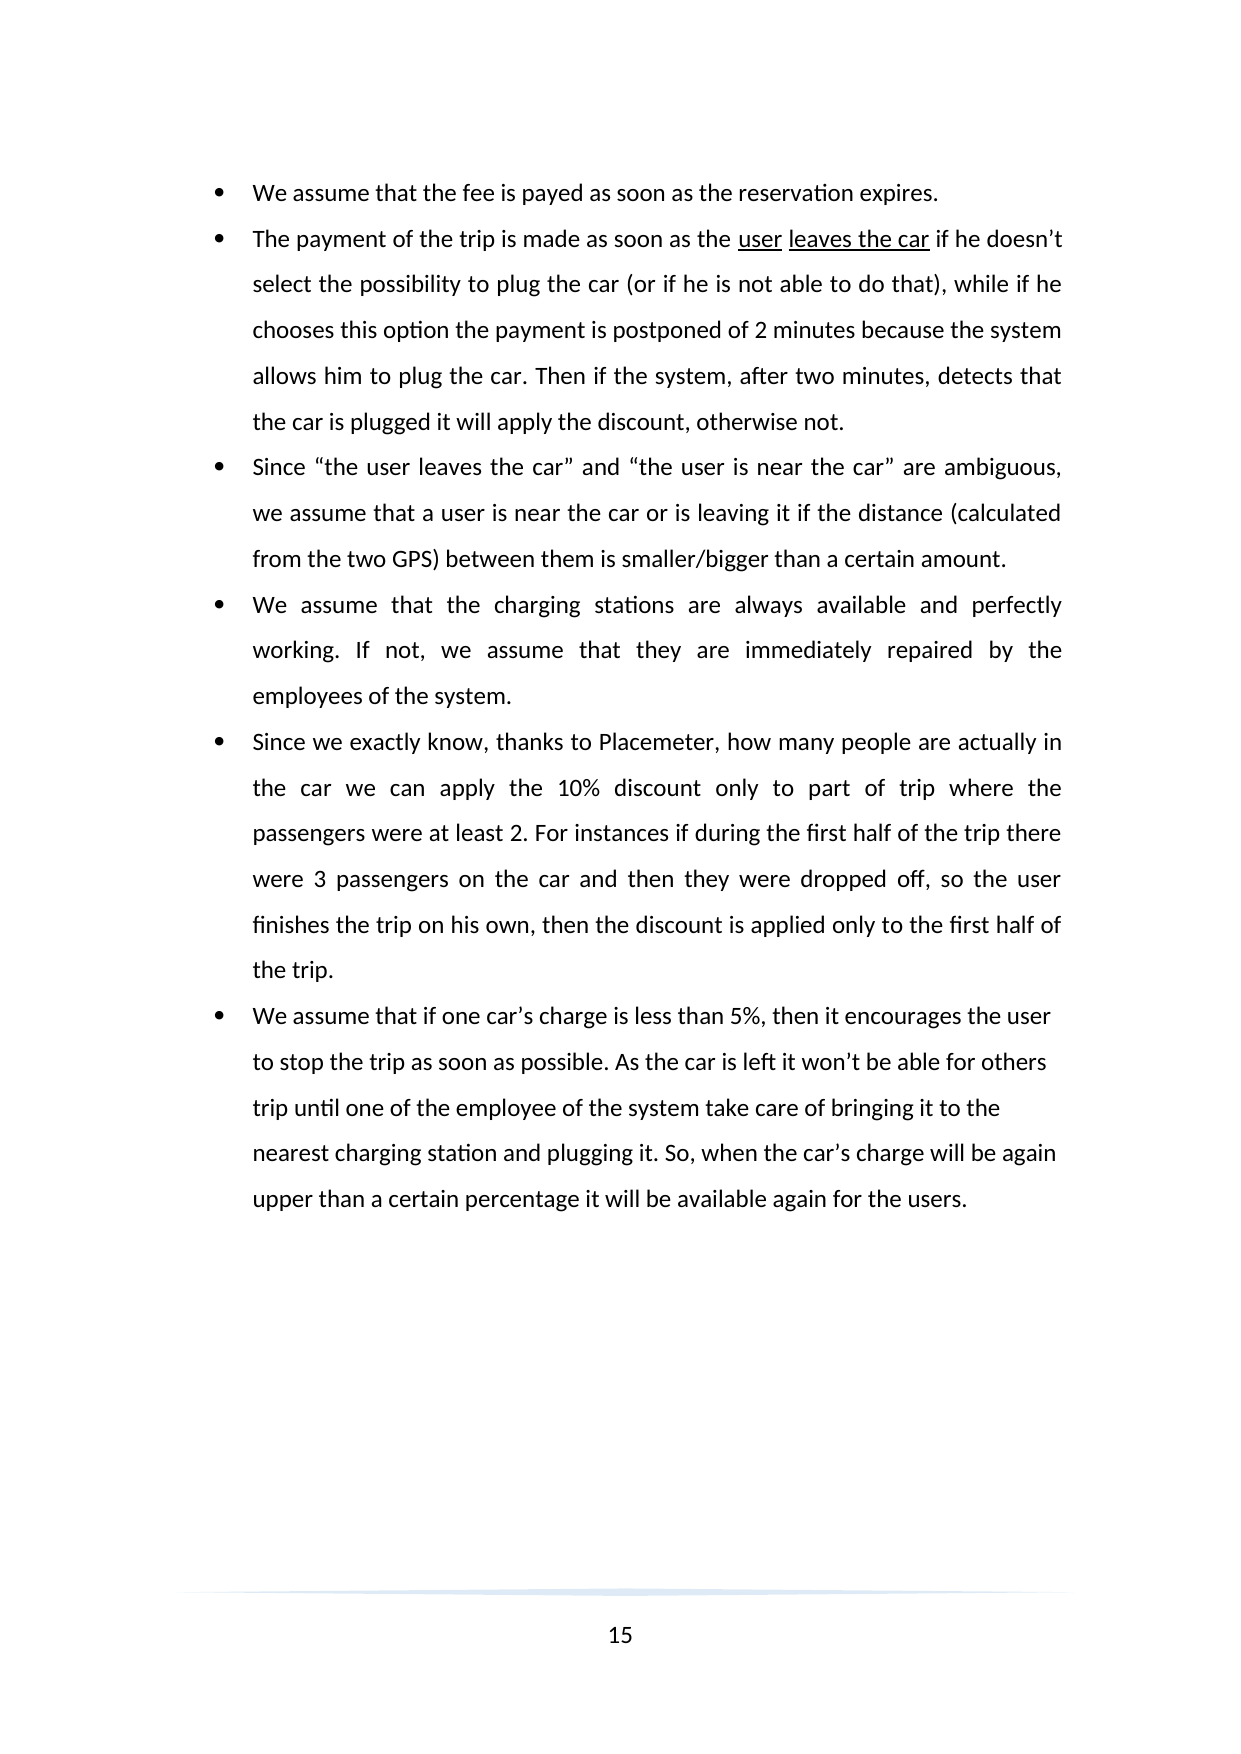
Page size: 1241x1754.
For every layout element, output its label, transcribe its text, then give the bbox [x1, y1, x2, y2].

list We assume that the charging stations are always available and perfectly working. If not, we assume that they are immediately repaired by the employees of the system. [215, 589, 1063, 711]
list Since “the user leaves the car” and “the user is near the car” are ambiguous, we assume that a user is near the car or is leaving it if the distance (calculated from the two GPS) between them is smaller/bigger than a certain amount. [215, 452, 1063, 573]
list We assume that if one car’s charge is less than 5%, then it encourages the user to stop the trip as soon as possible. As the car is left it won’t be able for others trip until one of the employee of the system take care of bringing it to the nearest charging station and plugging it. So, when the car’s charge will be again upper than a certain percentage it will be available again for the users. [215, 1000, 1063, 1214]
list We assume that the fee is payed as soon as the reservation expires. [215, 177, 1063, 208]
list Since we exactly know, thanks to Placemeter, how many people are actually in the car we can apply the 10% discount only to part of trip where the passengers were at least 2. For instances if during the first half of the trip there were 3 passengers on the car and then they were dropped off, so the user finishes the trip on his own, then the discount is applied only to the first half of the trip. [215, 726, 1063, 985]
list The payment of the trip is made as soon as the user leaves the car if he doesn’t select the possibility to plug the car (or if he is not able to do that), while if he chooses this option the payment is postponed of 2 minutes because the system allows him to plug the car. Then if the system, after two minutes, detects that the car is plugged it will apply the discount, otherwise not. [215, 223, 1063, 436]
